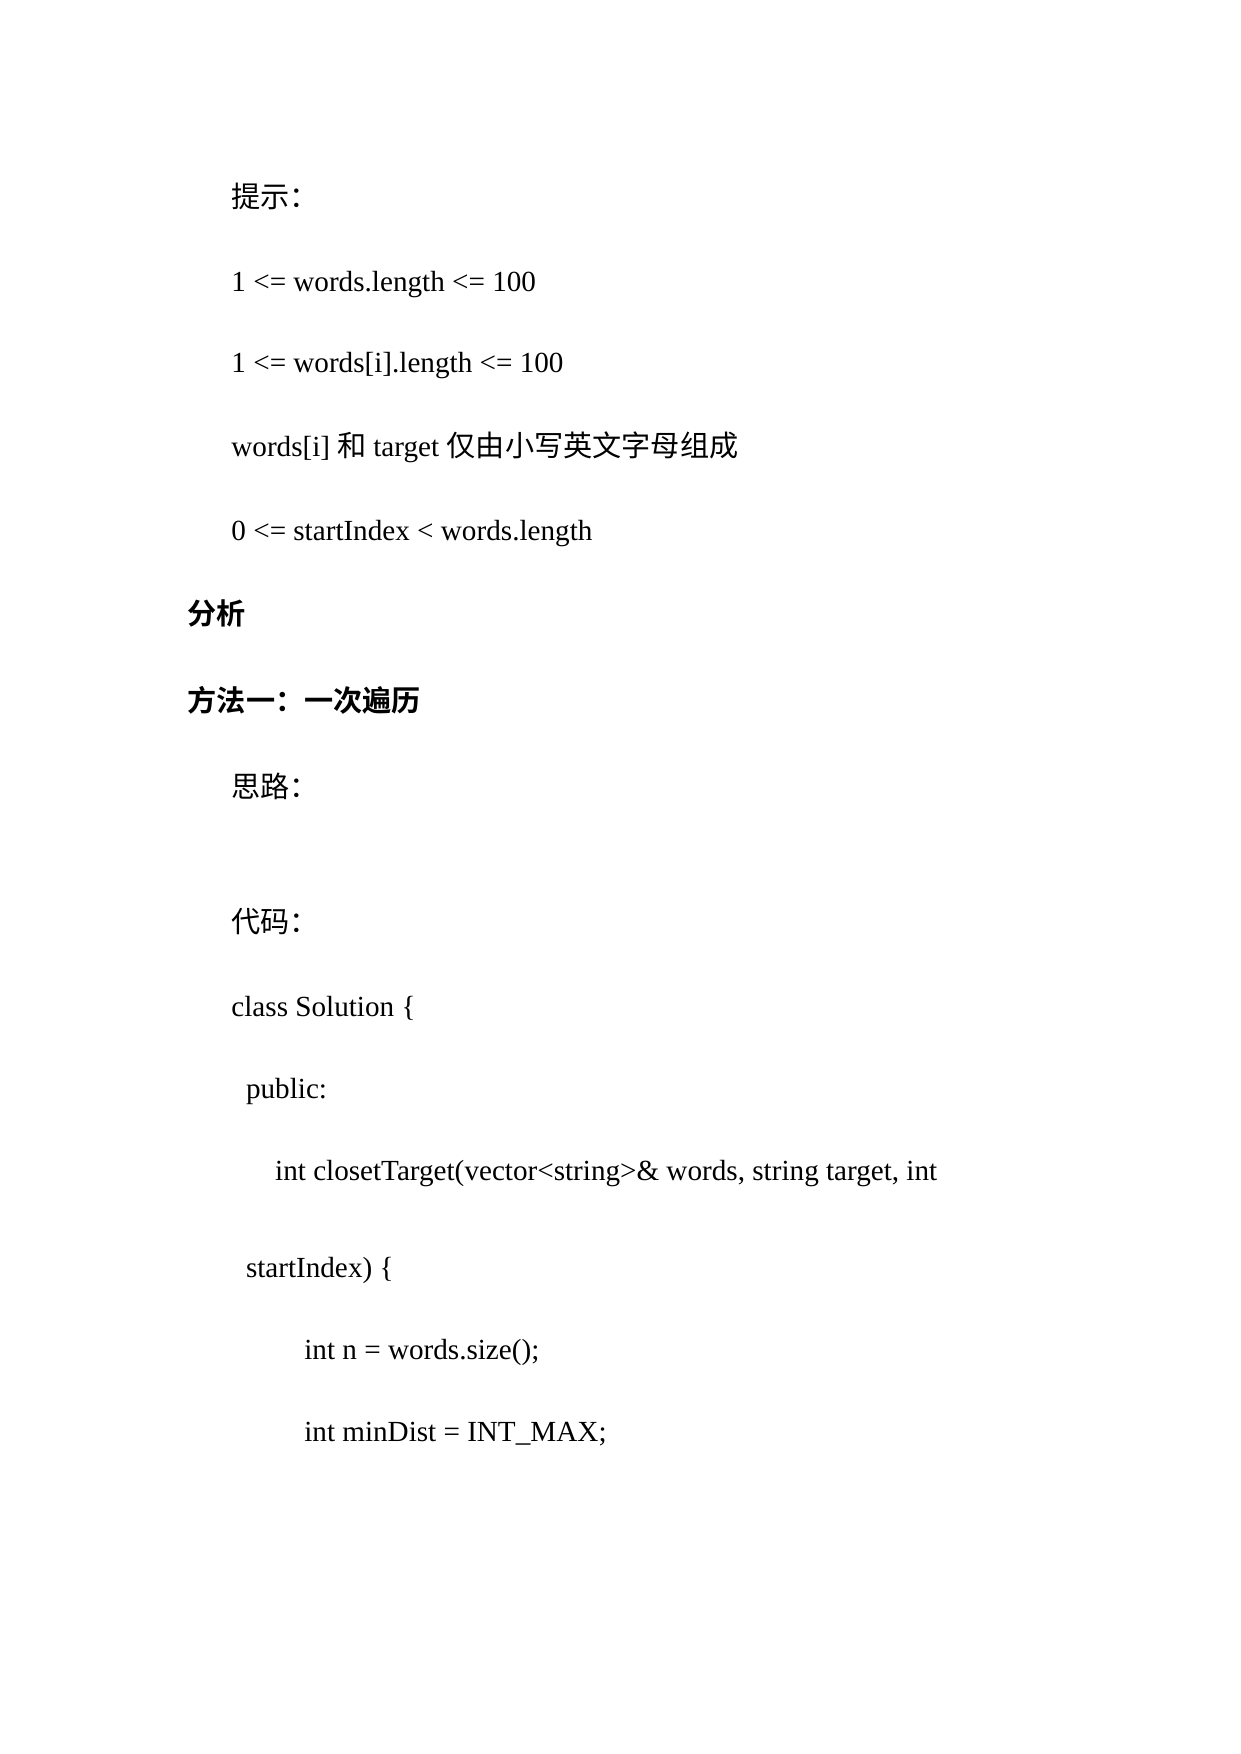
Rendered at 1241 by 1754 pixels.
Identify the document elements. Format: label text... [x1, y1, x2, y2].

text 1 <= words.length <= 100 [231, 248, 1053, 313]
text int closetTarget(vector<string>& words, string target, int startIndex) { [246, 1137, 1053, 1299]
text class Solution { [187, 973, 1053, 1038]
text 0 <= startIndex < words.length [231, 498, 1053, 563]
text 思路： [187, 752, 1053, 817]
text words[i] 和 target 仅由小写英文字母组成 [231, 412, 1053, 477]
text 代码： [187, 887, 1053, 952]
text int minDist = INT_MAX; [246, 1398, 1053, 1463]
subtitle 分析 [187, 579, 1053, 644]
subtitle 方法一：一次遍历 [187, 666, 1053, 731]
text 1 <= words[i].length <= 100 [231, 330, 1053, 395]
text public: [246, 1055, 1053, 1120]
text 提示： [231, 162, 1053, 227]
text int n = words.size(); [246, 1316, 1053, 1381]
